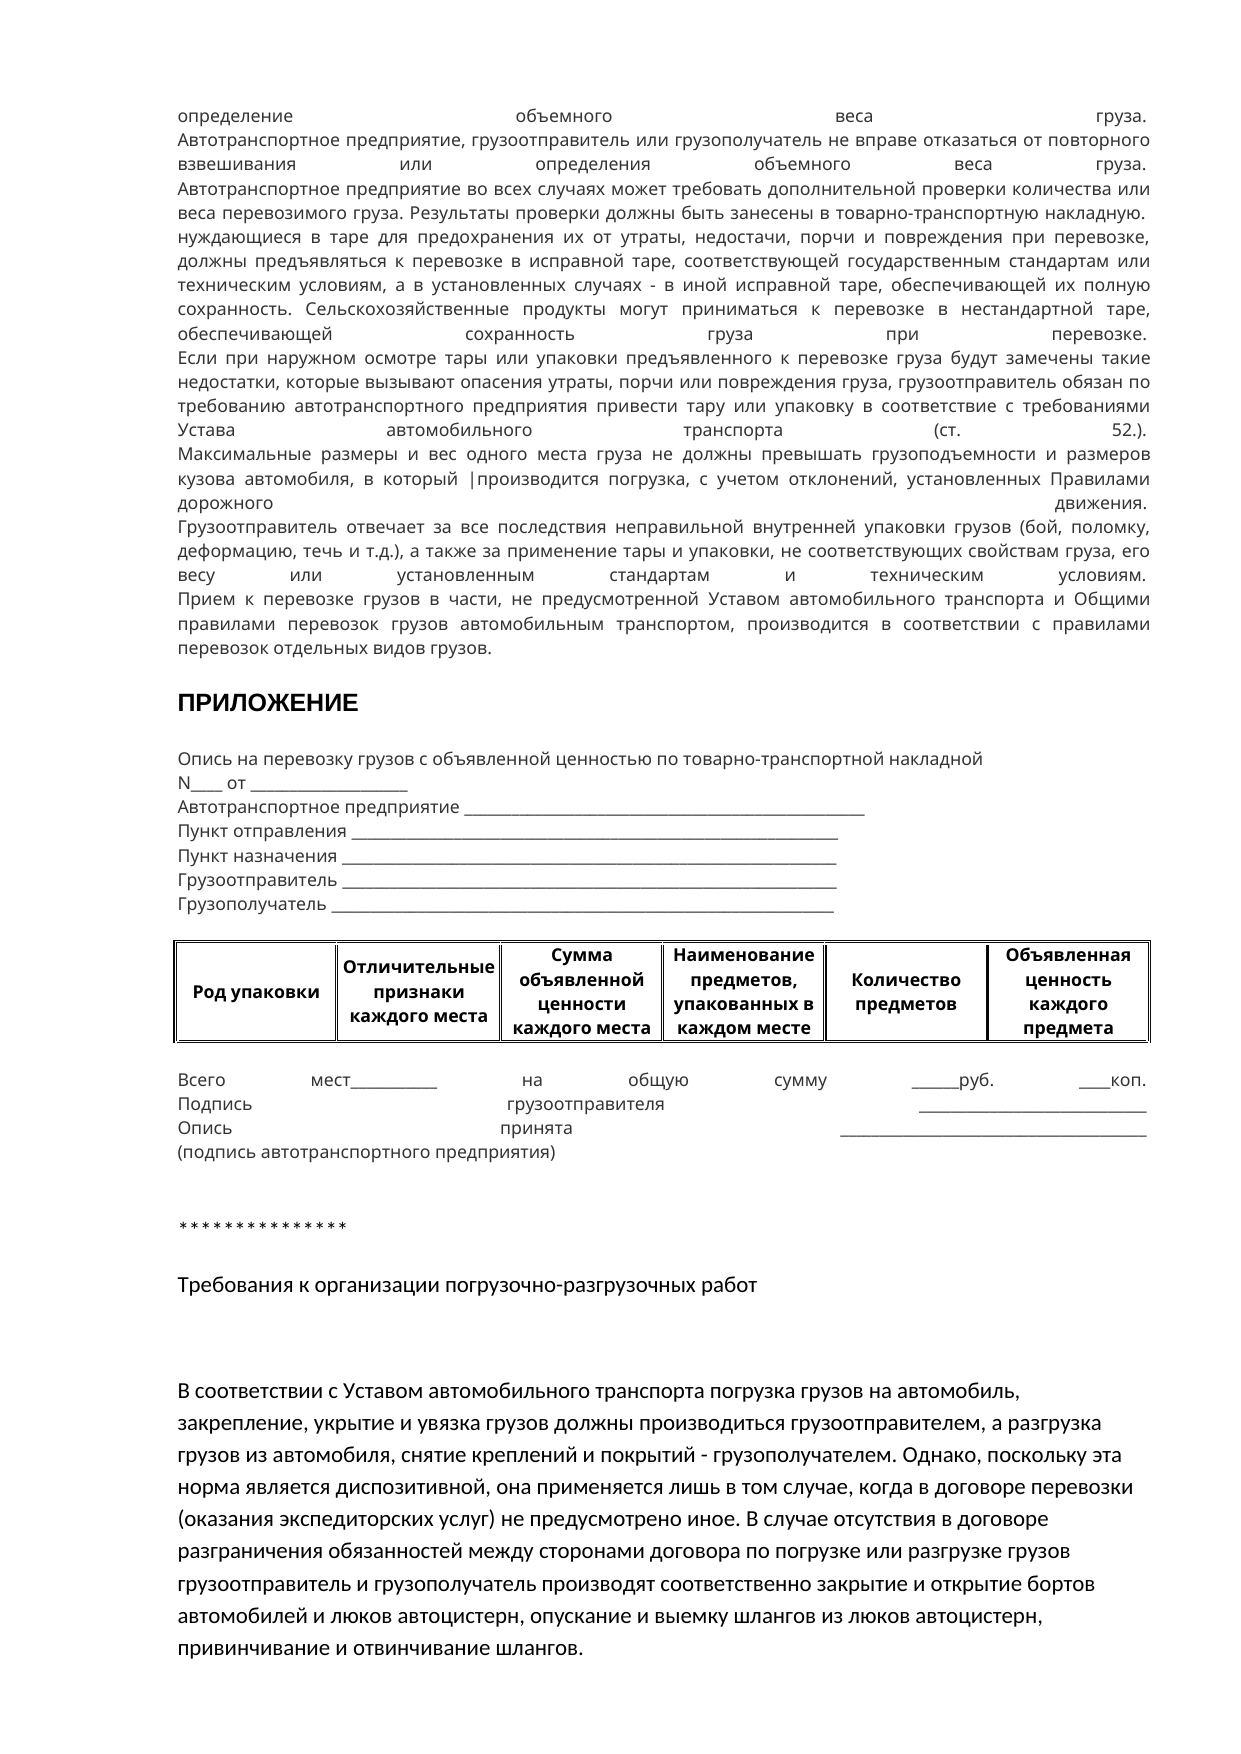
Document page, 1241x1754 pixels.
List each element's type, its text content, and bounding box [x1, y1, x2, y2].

text В соответствии с Уставом автомобильного транспорта погрузка грузов на автомобиль, закрепление, укрытие и увязка грузов должны производиться грузоотправителем, а разгрузка грузов из автомобиля, снятие креплений и покрытий - грузополучателем. Однако, поскольку эта норма является диспозитивной, она применяется лишь в том случае, когда в договоре перевозки (оказания экспедиторских услуг) не предусмотрено иное. В случае отсутствия в договоре разграничения обязанностей между сторонами договора по погрузке или разгрузке грузов грузоотправитель и грузополучатель производят соответственно закрытие и открытие бортов автомобилей и люков автоцистерн, опускание и выемку шлангов из люков автоцистерн, привинчивание и отвинчивание шлангов. [177, 1376, 1152, 1661]
text Пункт назначения _______________________________________________________________ [177, 843, 1152, 867]
table_header Наименование предметов, упакованных в каждом месте [663, 941, 825, 1039]
text ПРИЛОЖЕНИЕ [177, 688, 1152, 717]
table_header Объявленная ценность каждого предмета [987, 943, 1148, 1039]
text Всего мест___________ на общую сумму ______руб. ____коп. Подпись грузоотправителя _____________________________ Опись принята _______________________________________ (подпись автотранспортного предприятия) [177, 1043, 1152, 1164]
text Грузополучатель ________________________________________________________________ [177, 891, 1152, 916]
text Грузоотправитель _______________________________________________________________ [177, 867, 1152, 891]
table_header Отличительные признаки каждого места [337, 943, 501, 1039]
table_header Количество предметов [825, 943, 987, 1039]
table_header Сумма объявленной ценности каждого места [501, 943, 663, 1039]
text Опись на перевозку грузов с объявленной ценностью по товарно-транспортной накладной N____ от ____________________ Автотранспортное предприятие ___________________________________________________ [177, 746, 1152, 819]
text Требования к организации погрузочно-разгрузочных работ [177, 1270, 1152, 1298]
text Пункт отправления ______________________________________________________________ [177, 819, 1152, 843]
table_header Род упаковки [177, 943, 337, 1039]
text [177, 103, 1152, 659]
text *************** [177, 1217, 1152, 1245]
